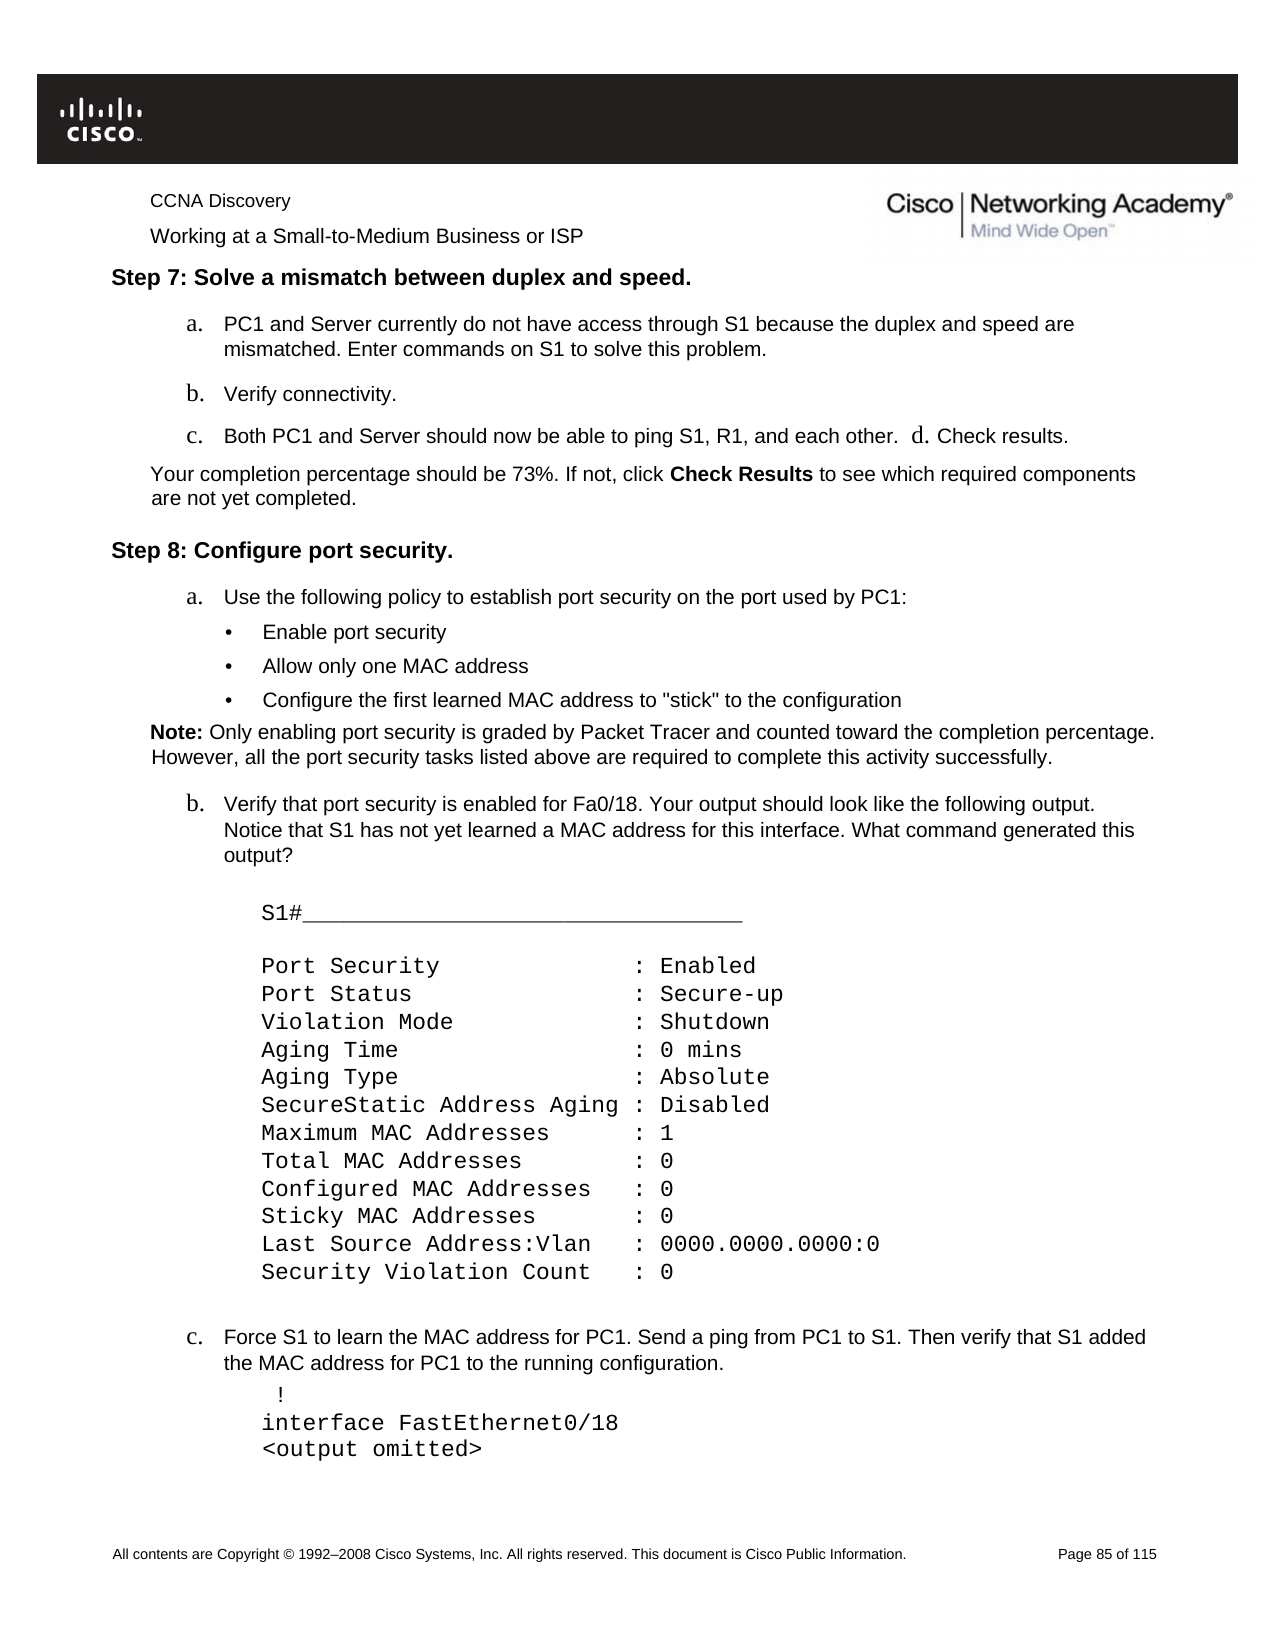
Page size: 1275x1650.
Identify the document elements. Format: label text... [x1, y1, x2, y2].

list Force S1 to learn the MAC address for PC1. Send a ping from PC1 to S1. Then verify that S1 added the MAC address for PC1 to the running configuration. [186, 1321, 1159, 1374]
list PC1 and Server currently do not have access through S1 because the duplex and speed are mismatched. Enter commands on S1 to solve this problem. [186, 308, 1159, 361]
list Verify connectivity. [186, 378, 1159, 407]
text Security Violation Count : 0 [261, 1260, 1161, 1286]
text Total MAC Addresses : 0 [261, 1149, 1161, 1175]
text Sticky MAC Addresses : 0 [261, 1205, 1161, 1231]
text Step 7: Solve a mismatch between duplex and speed. [111, 261, 1161, 290]
text Violation Mode : Shutdown [261, 1010, 1161, 1036]
list Verify that port security is enabled for Fa0/18. Your output should look like the following output. Notice that S1 has not yet learned a MAC address for this interface. What command generated this output? [186, 788, 1159, 866]
list Configure the first learned MAC address to "stick" to the configuration [225, 688, 1159, 712]
text Step 8: Configure port security. [111, 537, 1161, 563]
text Aging Time : 0 mins [261, 1038, 1161, 1064]
text Port Status : Secure-up [261, 982, 1161, 1008]
text interface FastEthernet0/18 <output omitted> [261, 1411, 730, 1463]
text Last Source Address:Vlan : 0000.0000.0000:0 [261, 1233, 1161, 1258]
list Allow only one MAC address [225, 653, 1159, 677]
text Configured MAC Addresses : 0 [261, 1177, 1161, 1203]
list Both PC1 and Server should now be able to ping S1, R1, and each other. d. Check results. [186, 420, 1159, 449]
picture [37, 74, 1238, 164]
list Use the following policy to establish port security on the port used by PC1: [186, 581, 1159, 610]
picture [862, 168, 1258, 262]
text Aging Type : Absolute [261, 1066, 1161, 1092]
text SecureStatic Address Aging : Disabled [261, 1093, 1161, 1119]
list Enable port security [225, 619, 1159, 643]
text Your completion percentage should be 73%. If not, click Check Results to see which required components are not yet completed. [150, 462, 1159, 510]
text Maximum MAC Addresses : 1 [261, 1121, 1161, 1147]
text S1#________________________________ [261, 901, 1161, 927]
text ! [261, 1383, 289, 1409]
text Port Security : Enabled [261, 954, 1161, 980]
text Note: Only enabling port security is graded by Packet Tracer and counted toward the completion percentage. However, all the port security tasks listed above are required to complete this activity successfully. [150, 720, 1159, 769]
